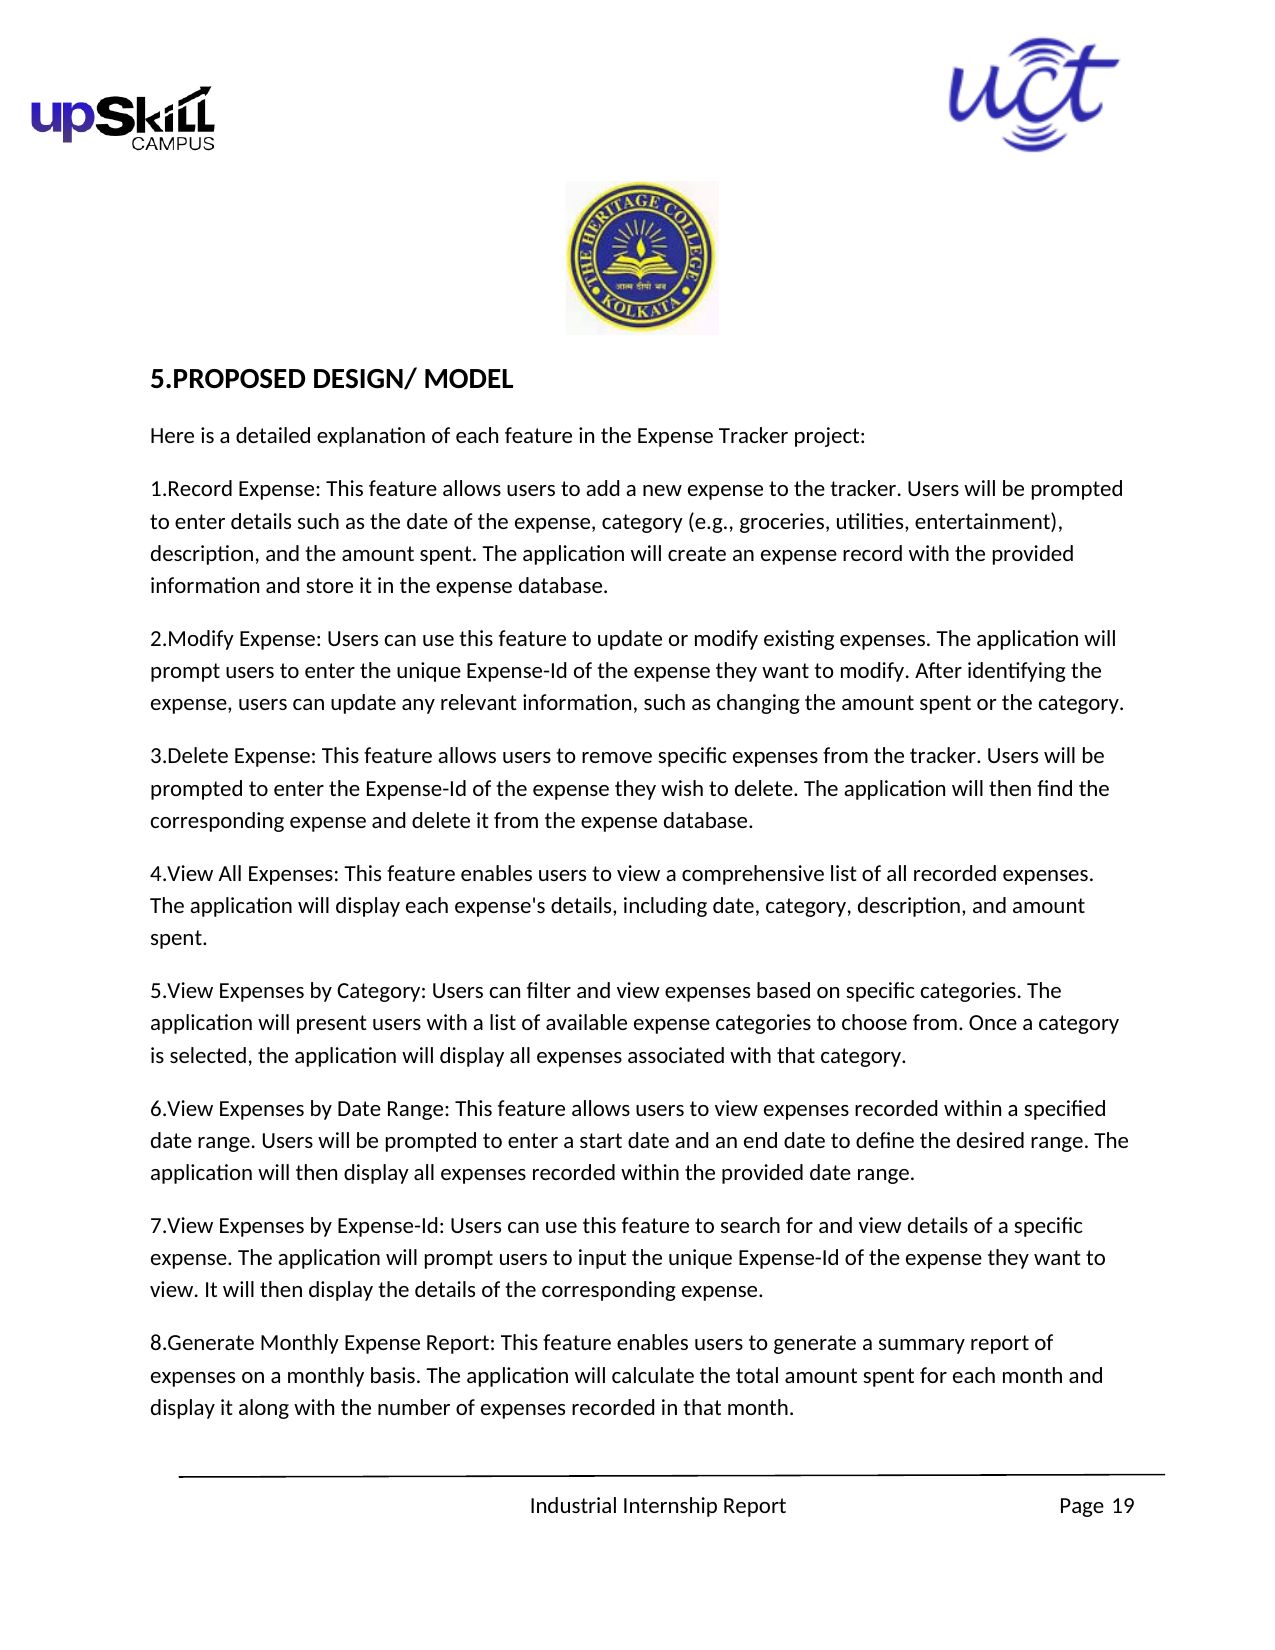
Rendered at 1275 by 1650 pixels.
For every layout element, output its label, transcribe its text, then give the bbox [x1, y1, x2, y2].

text 5.PROPOSED DESIGN/ MODEL [150, 360, 1134, 395]
text 6.View Expenses by Date Range: This feature allows users to view expenses recorded within a specified date range. Users will be prompted to enter a start date and an end date to define the desired range. The application will then display all expenses recorded within the provided date range. [150, 1094, 1134, 1186]
text 3.Delete Expense: This feature allows users to remove specific expenses from the tracker. Users will be prompted to enter the Expense-Id of the expense they wish to delete. The application will then find the corresponding expense and delete it from the expense database. [150, 742, 1134, 834]
text 5.View Expenses by Category: Users can filter and view expenses based on specific categories. The application will present users with a list of available expense categories to choose from. Once a category is selected, the application will display all expenses associated with that category. [150, 976, 1134, 1069]
text 1.Record Expense: This feature allows users to add a new expense to the tracker. Users will be prompted to enter details such as the date of the expense, category (e.g., groceries, utilities, entertainment), description, and the amount spent. The application will create an expense record with the provided information and store it in the expense database. [150, 474, 1134, 599]
picture [0, 73, 246, 154]
text 7.View Expenses by Expense-Id: Users can use this feature to search for and view details of a specific expense. The application will prompt users to input the unique Expense-Id of the expense they want to view. It will then display the details of the corresponding expense. [150, 1211, 1134, 1303]
picture [565, 181, 719, 335]
text 4.View All Expenses: This feature enables users to view a comprehensive list of all recorded expenses. The application will display each expense's details, including date, category, description, and amount spent. [150, 859, 1134, 951]
text Here is a detailed explanation of each feature in the Expense Tracker project: [150, 422, 1134, 449]
text 8.Generate Monthly Expense Report: This feature enables users to generate a summary report of expenses on a monthly basis. The application will calculate the total amount spent for each month and display it along with the number of expenses recorded in that month. [150, 1328, 1134, 1421]
text 2.Modify Expense: Users can use this feature to update or modify existing expenses. The application will prompt users to enter the unique Expense-Id of the expense they want to modify. After identifying the expense, users can update any relevant information, such as changing the amount spent or the category. [150, 624, 1134, 717]
picture [946, 28, 1125, 154]
